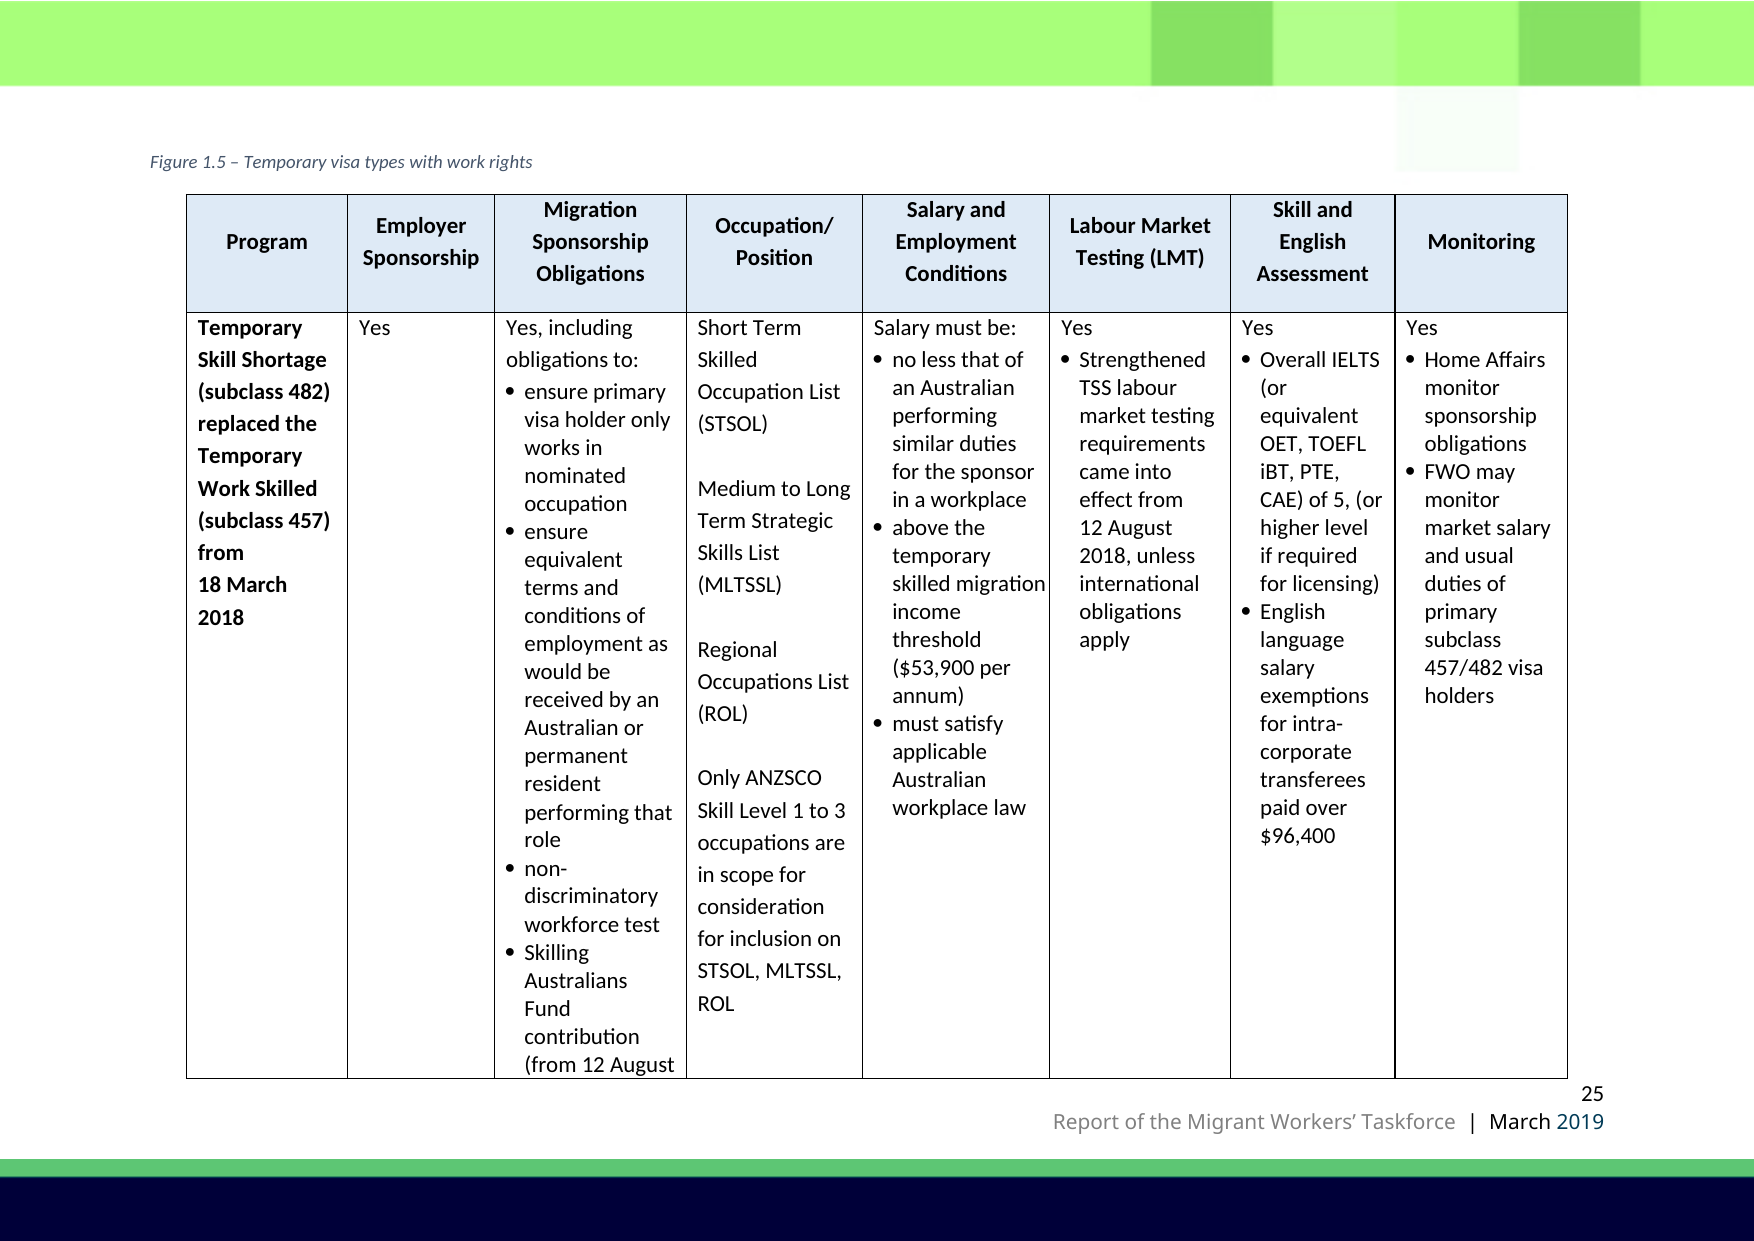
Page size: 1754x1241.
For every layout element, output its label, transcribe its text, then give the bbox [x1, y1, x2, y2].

table_header Labour Market Testing (LMT) [1050, 195, 1230, 312]
table_cell Yes Home Affairs monitor sponsorship obligations FWO may monitor market salary and usual duties of primary subclass 457/482 visa holders [1396, 313, 1567, 1078]
picture [0, 1, 1754, 195]
picture [0, 1159, 1754, 1176]
picture [0, 1179, 1754, 1241]
table_header Program [187, 195, 347, 312]
table_header Occupation/ Position [687, 195, 862, 312]
text Figure 1.5 – Temporary visa types with work rights [150, 150, 1604, 173]
table_header Employer Sponsorship [348, 195, 494, 312]
table_cell Yes [348, 313, 494, 1078]
table_cell Yes Strengthened TSS labour market testing requirements came into effect from 12 August 2018, unless international obligations apply [1050, 313, 1230, 1078]
table_cell Temporary Skill Shortage (subclass 482) replaced the Temporary Work Skilled (subclass 457) from 18 March 2018 [187, 313, 347, 1078]
table_header Salary and Employment Conditions [863, 195, 1049, 312]
table_header Skill and English Assessment [1231, 195, 1394, 312]
table_header Monitoring [1396, 195, 1567, 312]
table_header Migration Sponsorship Obligations [495, 195, 686, 312]
